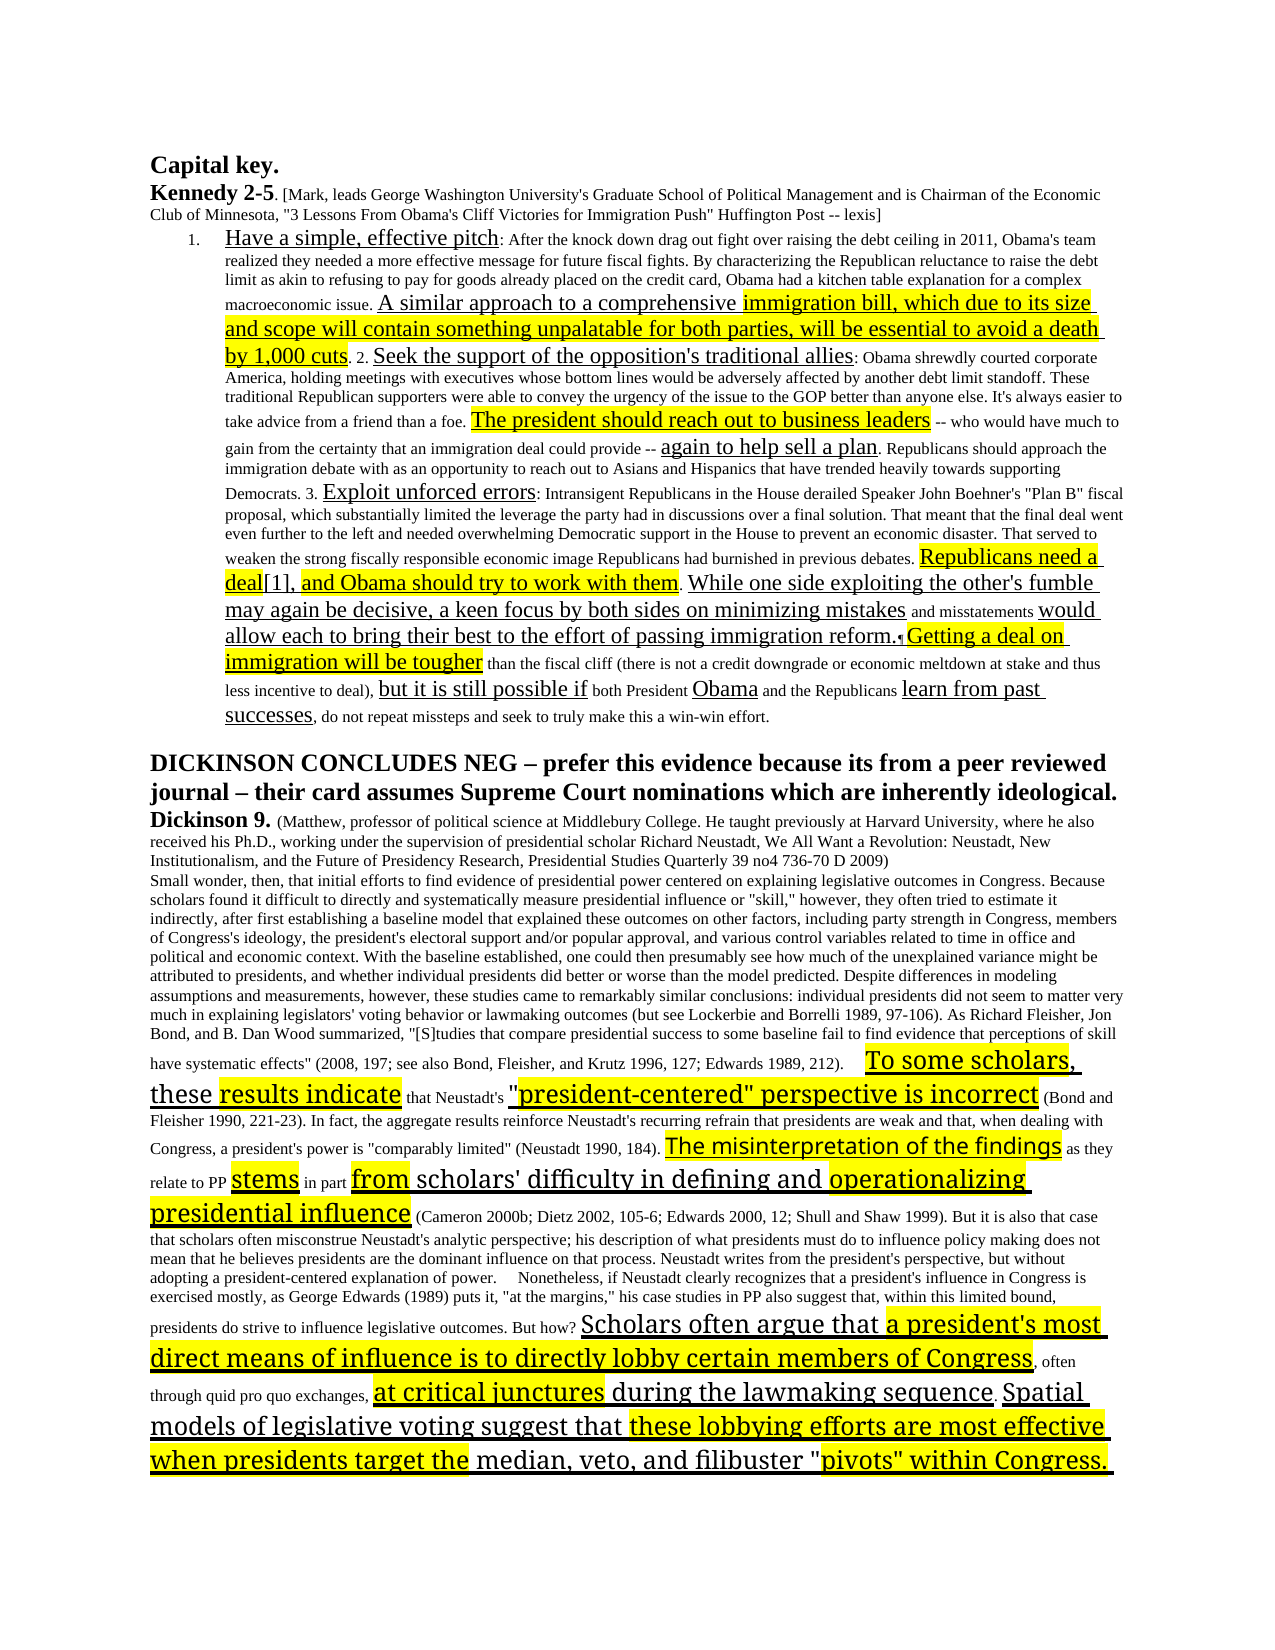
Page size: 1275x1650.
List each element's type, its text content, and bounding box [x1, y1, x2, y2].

text Kennedy 2-5. [Mark, leads George Washington University's Graduate School of Political Management and is Chairman of the Economic Club of Minnesota, "3 Lessons From Obama's Cliff Victories for Immigration Push" Huffington Post -- lexis] [150, 179, 1125, 224]
subtitle Capital key. [150, 150, 1125, 179]
subtitle DICKINSON CONCLUDES NEG – prefer this evidence because its from a peer reviewed journal – their card assumes Supreme Court nominations which are inherently ideological. [150, 748, 1125, 806]
list Have a simple, effective pitch: After the knock down drag out fight over raising the debt ceiling in 2011, Obama's team realized they needed a more effective message for future fiscal fights. By characterizing the Republican reluctance to raise the debt limit as akin to refusing to pay for goods already placed on the credit card, Obama had a kitchen table explanation for a complex macroeconomic issue. A similar approach to a comprehensive immigration bill, which due to its size and scope will contain something unpalatable for both parties, will be essential to avoid a death by 1,000 cuts. 2. Seek the support of the opposition's traditional allies: Obama shrewdly courted corporate America, holding meetings with executives whose bottom lines would be adversely affected by another debt limit standoff. These traditional Republican supporters were able to convey the urgency of the issue to the GOP better than anyone else. It's always easier to take advice from a friend than a foe. The president should reach out to business leaders -- who would have much to gain from the certainty that an immigration deal could provide -- again to help sell a plan. Republicans should approach the immigration debate with as an opportunity to reach out to Asians and Hispanics that have trended heavily towards supporting Democrats. 3. Exploit unforced errors: Intransigent Republicans in the House derailed Speaker John Boehner's "Plan B" fiscal proposal, which substantially limited the leverage the party had in discussions over a final solution. That meant that the final deal went even further to the left and needed overwhelming Democratic support in the House to prevent an economic disaster. That served to weaken the strong fiscally responsible economic image Republicans had burnished in previous debates. Republicans need a deal[1], and Obama should try to work with them. While one side exploiting the other's fumble may again be decisive, a keen focus by both sides on minimizing mistakes and misstatements would allow each to bring their best to the effort of passing immigration reform.¶ Getting a deal on immigration will be tougher than the fiscal cliff (there is not a credit downgrade or economic meltdown at stake and thus less incentive to deal), but it is still possible if both President Obama and the Republicans learn from past successes, do not repeat missteps and seek to truly make this a win-win effort. [187, 224, 1125, 727]
text Dickinson 9. (Matthew, professor of political science at Middlebury College. He taught previously at Harvard University, where he also received his Ph.D., working under the supervision of presidential scholar Richard Neustadt, We All Want a Revolution: Neustadt, New Institutionalism, and the Future of Presidency Research, Presidential Studies Quarterly 39 no4 736-70 D 2009) [150, 806, 1125, 870]
